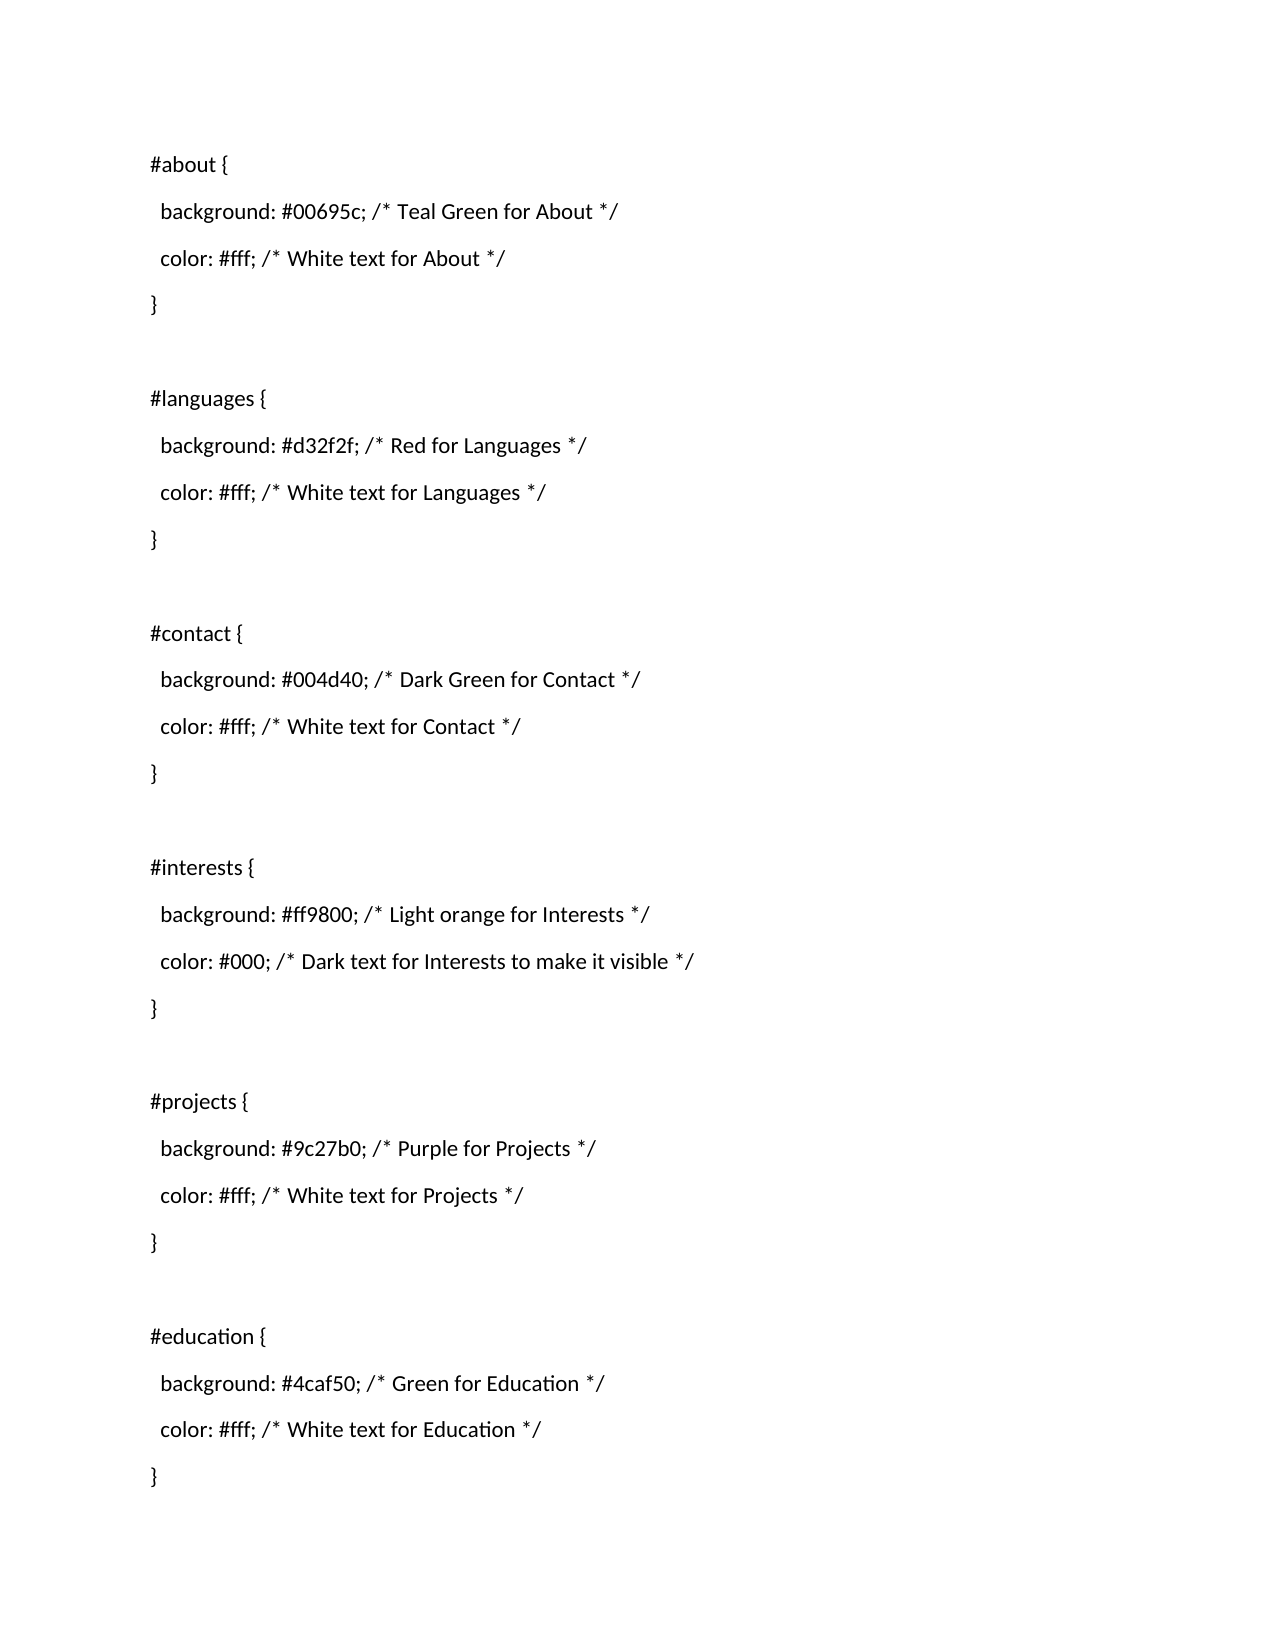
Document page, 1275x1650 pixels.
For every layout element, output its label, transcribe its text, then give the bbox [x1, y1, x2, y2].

text } [150, 291, 1125, 319]
text #contact { [150, 619, 1125, 647]
text color: #fff; /* White text for About */ [150, 244, 1125, 272]
text } [150, 759, 1125, 787]
text color: #fff; /* White text for Projects */ [150, 1181, 1125, 1209]
text } [150, 1462, 1125, 1491]
text color: #fff; /* White text for Contact */ [150, 712, 1125, 741]
text background: #4caf50; /* Green for Education */ [150, 1369, 1125, 1397]
text color: #fff; /* White text for Languages */ [150, 478, 1125, 506]
text #about { [150, 150, 1125, 178]
text #education { [150, 1322, 1125, 1350]
text } [150, 525, 1125, 553]
text #languages { [150, 384, 1125, 412]
text background: #9c27b0; /* Purple for Projects */ [150, 1134, 1125, 1162]
text } [150, 1228, 1125, 1256]
text #projects { [150, 1087, 1125, 1116]
text background: #d32f2f; /* Red for Languages */ [150, 431, 1125, 459]
text #interests { [150, 853, 1125, 881]
text background: #00695c; /* Teal Green for About */ [150, 197, 1125, 225]
text background: #004d40; /* Dark Green for Contact */ [150, 666, 1125, 694]
text } [150, 994, 1125, 1022]
text background: #ff9800; /* Light orange for Interests */ [150, 900, 1125, 928]
text color: #fff; /* White text for Education */ [150, 1416, 1125, 1444]
text color: #000; /* Dark text for Interests to make it visible */ [150, 947, 1125, 975]
